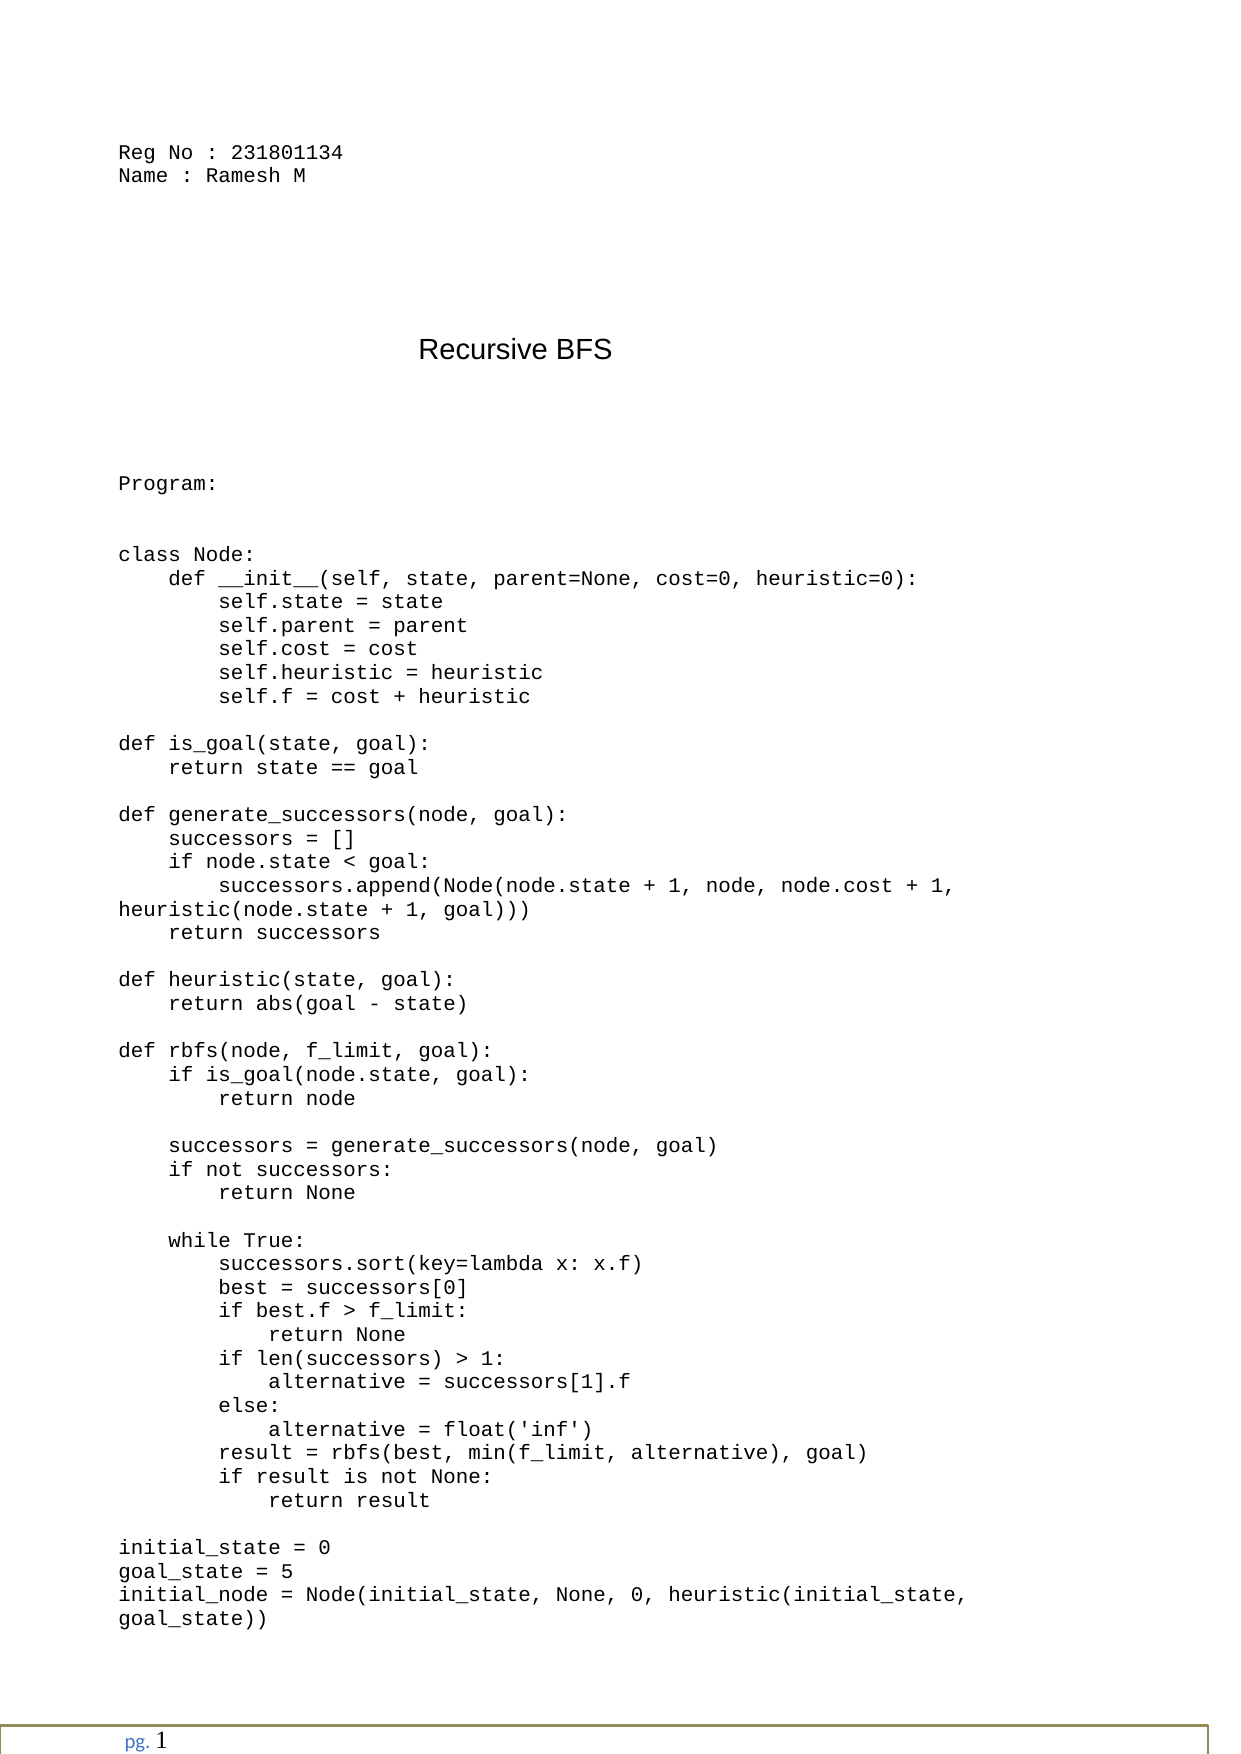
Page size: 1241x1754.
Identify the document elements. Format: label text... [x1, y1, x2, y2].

text def generate_successors(node, goal): [118, 804, 1122, 828]
text if len(successors) > 1: [118, 1348, 1122, 1371]
text if is_goal(node.state, goal): [118, 1064, 1122, 1088]
text alternative = successors[1].f [118, 1371, 1122, 1395]
text if result is not None: [118, 1466, 1122, 1490]
text else: [118, 1395, 1122, 1419]
text def heuristic(state, goal): [118, 969, 1122, 993]
text initial_node = Node(initial_state, None, 0, heuristic(initial_state, goal_state)) [118, 1584, 1122, 1632]
text return abs(goal - state) [118, 993, 1122, 1017]
text return state == goal [118, 757, 1122, 780]
text result = rbfs(best, min(f_limit, alternative), goal) [118, 1442, 1122, 1466]
text if node.state < goal: [118, 851, 1122, 875]
text return result [118, 1490, 1122, 1513]
text alternative = float('inf') [118, 1419, 1122, 1442]
text if best.f > f_limit: [118, 1301, 1122, 1324]
text Program: [118, 473, 1122, 497]
text return None [118, 1324, 1122, 1348]
text if not successors: [118, 1159, 1122, 1182]
text self.heuristic = heuristic [118, 662, 1122, 686]
text class Node: [118, 544, 1122, 567]
text def __init__(self, state, parent=None, cost=0, heuristic=0): [118, 567, 1122, 591]
text def is_goal(state, goal): [118, 733, 1122, 757]
text best = successors[0] [118, 1277, 1122, 1301]
text self.state = state [118, 591, 1122, 615]
text goal_state = 5 [118, 1561, 1122, 1584]
text while True: [118, 1229, 1122, 1253]
text successors.append(Node(node.state + 1, node, node.cost + 1, heuristic(node.state + 1, goal))) [118, 875, 1122, 922]
text return successors [118, 922, 1122, 946]
text successors = [] [118, 828, 1122, 851]
text Recursive BFS [118, 332, 1122, 366]
text Reg No : 231801134 [118, 142, 1122, 165]
text successors = generate_successors(node, goal) [118, 1135, 1122, 1159]
text return node [118, 1088, 1122, 1111]
text self.parent = parent [118, 615, 1122, 638]
text initial_state = 0 [118, 1537, 1122, 1561]
text Name : Ramesh M [118, 165, 1122, 189]
text return None [118, 1182, 1122, 1206]
text successors.sort(key=lambda x: x.f) [118, 1253, 1122, 1277]
text def rbfs(node, f_limit, goal): [118, 1040, 1122, 1064]
text self.f = cost + heuristic [118, 686, 1122, 709]
text self.cost = cost [118, 638, 1122, 662]
